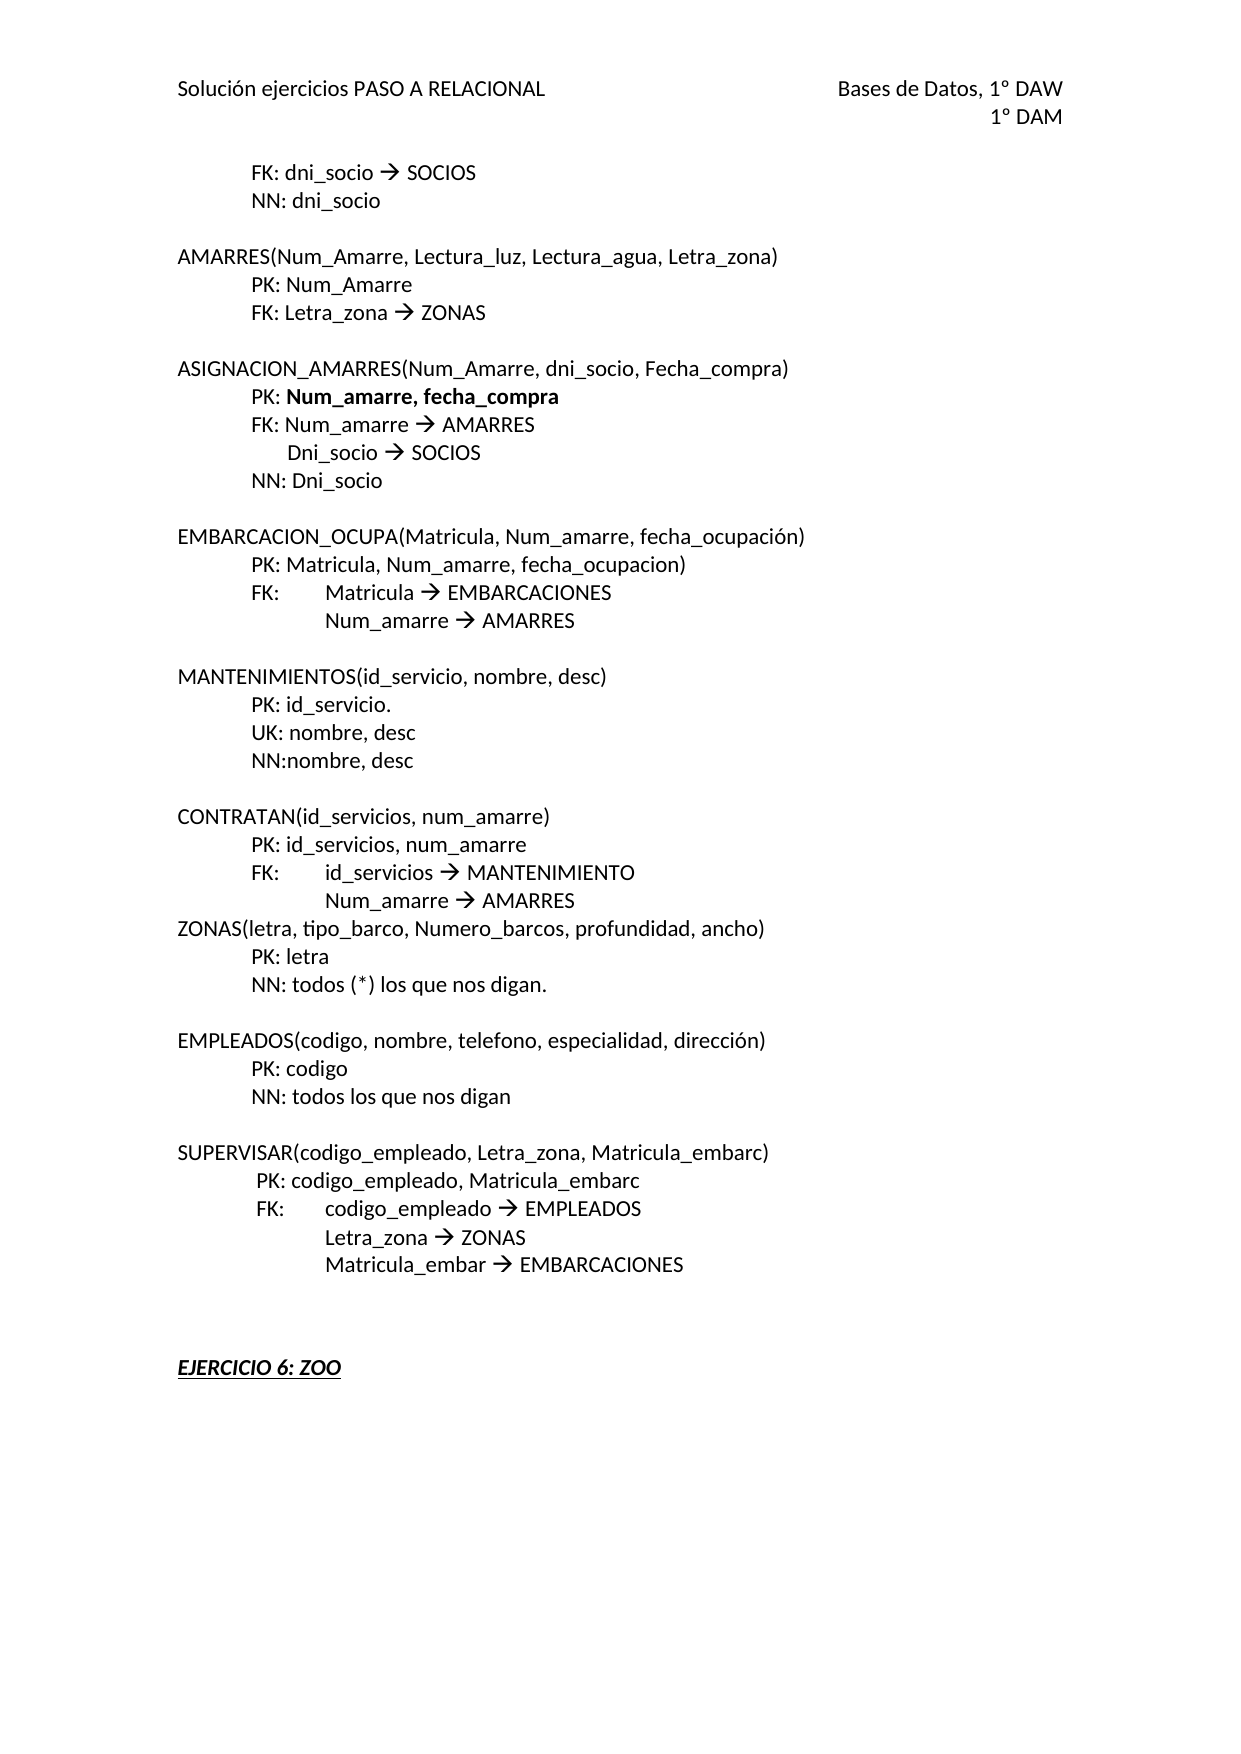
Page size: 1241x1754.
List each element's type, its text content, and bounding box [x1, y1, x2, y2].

text PK: letra [177, 942, 1063, 970]
text PK: id_servicios, num_amarre [177, 830, 1063, 858]
text PK: Matricula, Num_amarre, fecha_ocupacion) [177, 550, 1063, 578]
text Matricula_embar EMBARCACIONES [177, 1251, 1063, 1279]
text PK: Num_amarre, fecha_compra [177, 382, 1063, 410]
text ZONAS(letra, tipo_barco, Numero_barcos, profundidad, ancho) [177, 914, 1063, 942]
text PK: Num_Amarre [177, 270, 1063, 298]
text NN: todos (*) los que nos digan. [177, 970, 1063, 998]
text PK: codigo [177, 1054, 1063, 1082]
text NN: todos los que nos digan [177, 1082, 1063, 1111]
text FK: Num_amarre AMARRES [177, 410, 1063, 438]
text EMPLEADOS(codigo, nombre, telefono, especialidad, dirección) [177, 1026, 1063, 1054]
text PK: id_servicio. [177, 690, 1063, 718]
text AMARRES(Num_Amarre, Lectura_luz, Lectura_agua, Letra_zona) [177, 242, 1063, 270]
text NN:nombre, desc [177, 746, 1063, 774]
text FK: Letra_zona ZONAS [177, 298, 1063, 326]
text PK: codigo_empleado, Matricula_embarc [177, 1167, 1063, 1194]
text FK: dni_socio SOCIOS [177, 158, 1063, 186]
text Num_amarre AMARRES [177, 606, 1063, 634]
text Letra_zona ZONAS [177, 1223, 1063, 1251]
text ASIGNACION_AMARRES(Num_Amarre, dni_socio, Fecha_compra) [177, 354, 1063, 382]
text FK: Matricula EMBARCACIONES [177, 578, 1063, 606]
text FK: codigo_empleado EMPLEADOS [177, 1194, 1063, 1223]
text SUPERVISAR(codigo_empleado, Letra_zona, Matricula_embarc) [177, 1138, 1063, 1167]
text Dni_socio SOCIOS [177, 438, 1063, 466]
text NN: Dni_socio [177, 466, 1063, 494]
text EMBARCACION_OCUPA(Matricula, Num_amarre, fecha_ocupación) [177, 522, 1063, 550]
text EJERCICIO 6: ZOO [177, 1353, 1063, 1382]
text FK: id_servicios MANTENIMIENTO [177, 858, 1063, 886]
text Num_amarre AMARRES [177, 886, 1063, 914]
text UK: nombre, desc [177, 718, 1063, 746]
text NN: dni_socio [177, 186, 1063, 214]
text CONTRATAN(id_servicios, num_amarre) [177, 802, 1063, 830]
text MANTENIMIENTOS(id_servicio, nombre, desc) [177, 662, 1063, 690]
